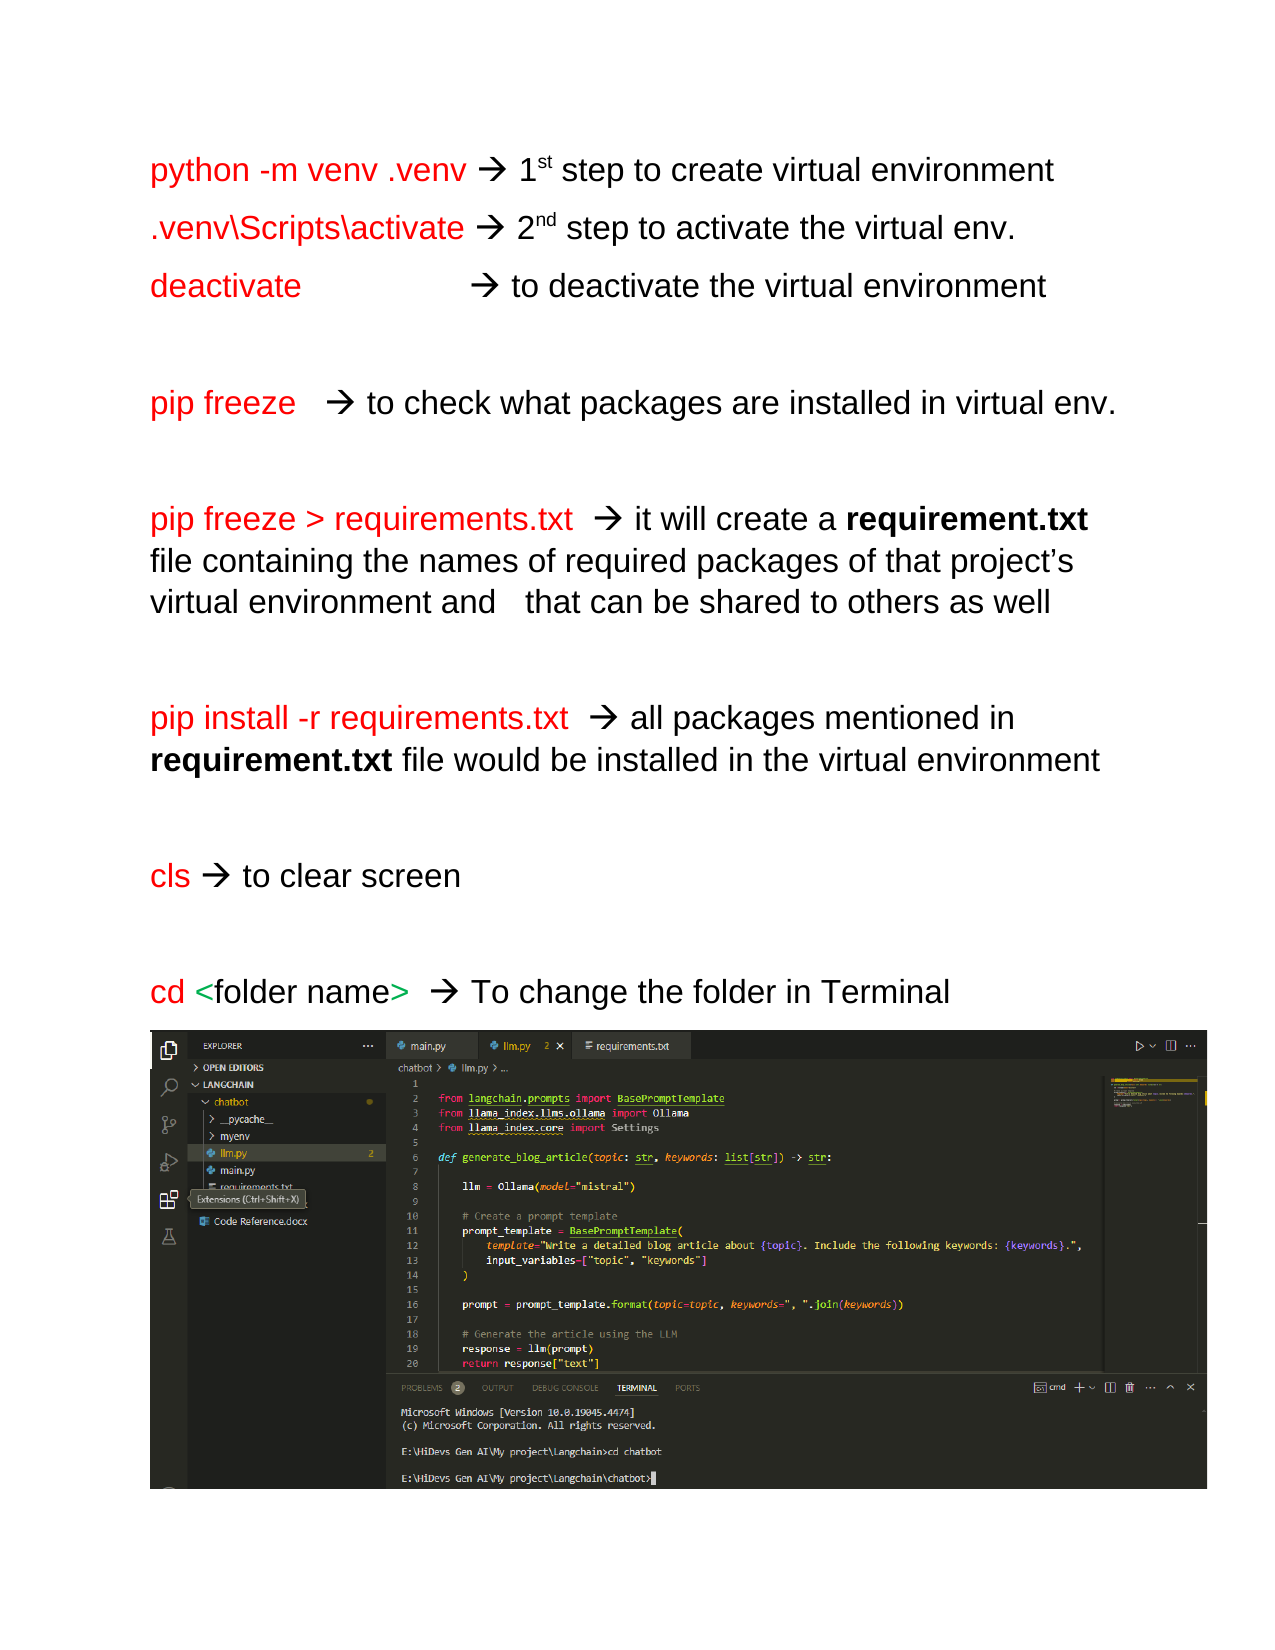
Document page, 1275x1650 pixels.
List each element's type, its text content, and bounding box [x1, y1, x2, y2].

text pip freeze to check what packages are installed in virtual env. [150, 383, 1125, 421]
text pip freeze > requirements.txt it will create a requirement.txt file containing the names of required packages of that project’s virtual environment and that can be shared to others as well [150, 499, 1125, 621]
text python -m venv .venv 1st step to create virtual environment [150, 150, 1125, 188]
text deactivate to deactivate the virtual environment [150, 266, 1125, 305]
picture [150, 1030, 1208, 1489]
text pip install -r requirements.txt all packages mentioned in requirement.txt file would be installed in the virtual environment [150, 698, 1125, 778]
text cls to clear screen [150, 856, 1125, 895]
text .venv\Scripts\activate 2nd step to activate the virtual env. [150, 208, 1125, 247]
text cd <folder name> To change the folder in Terminal [150, 973, 1125, 1011]
